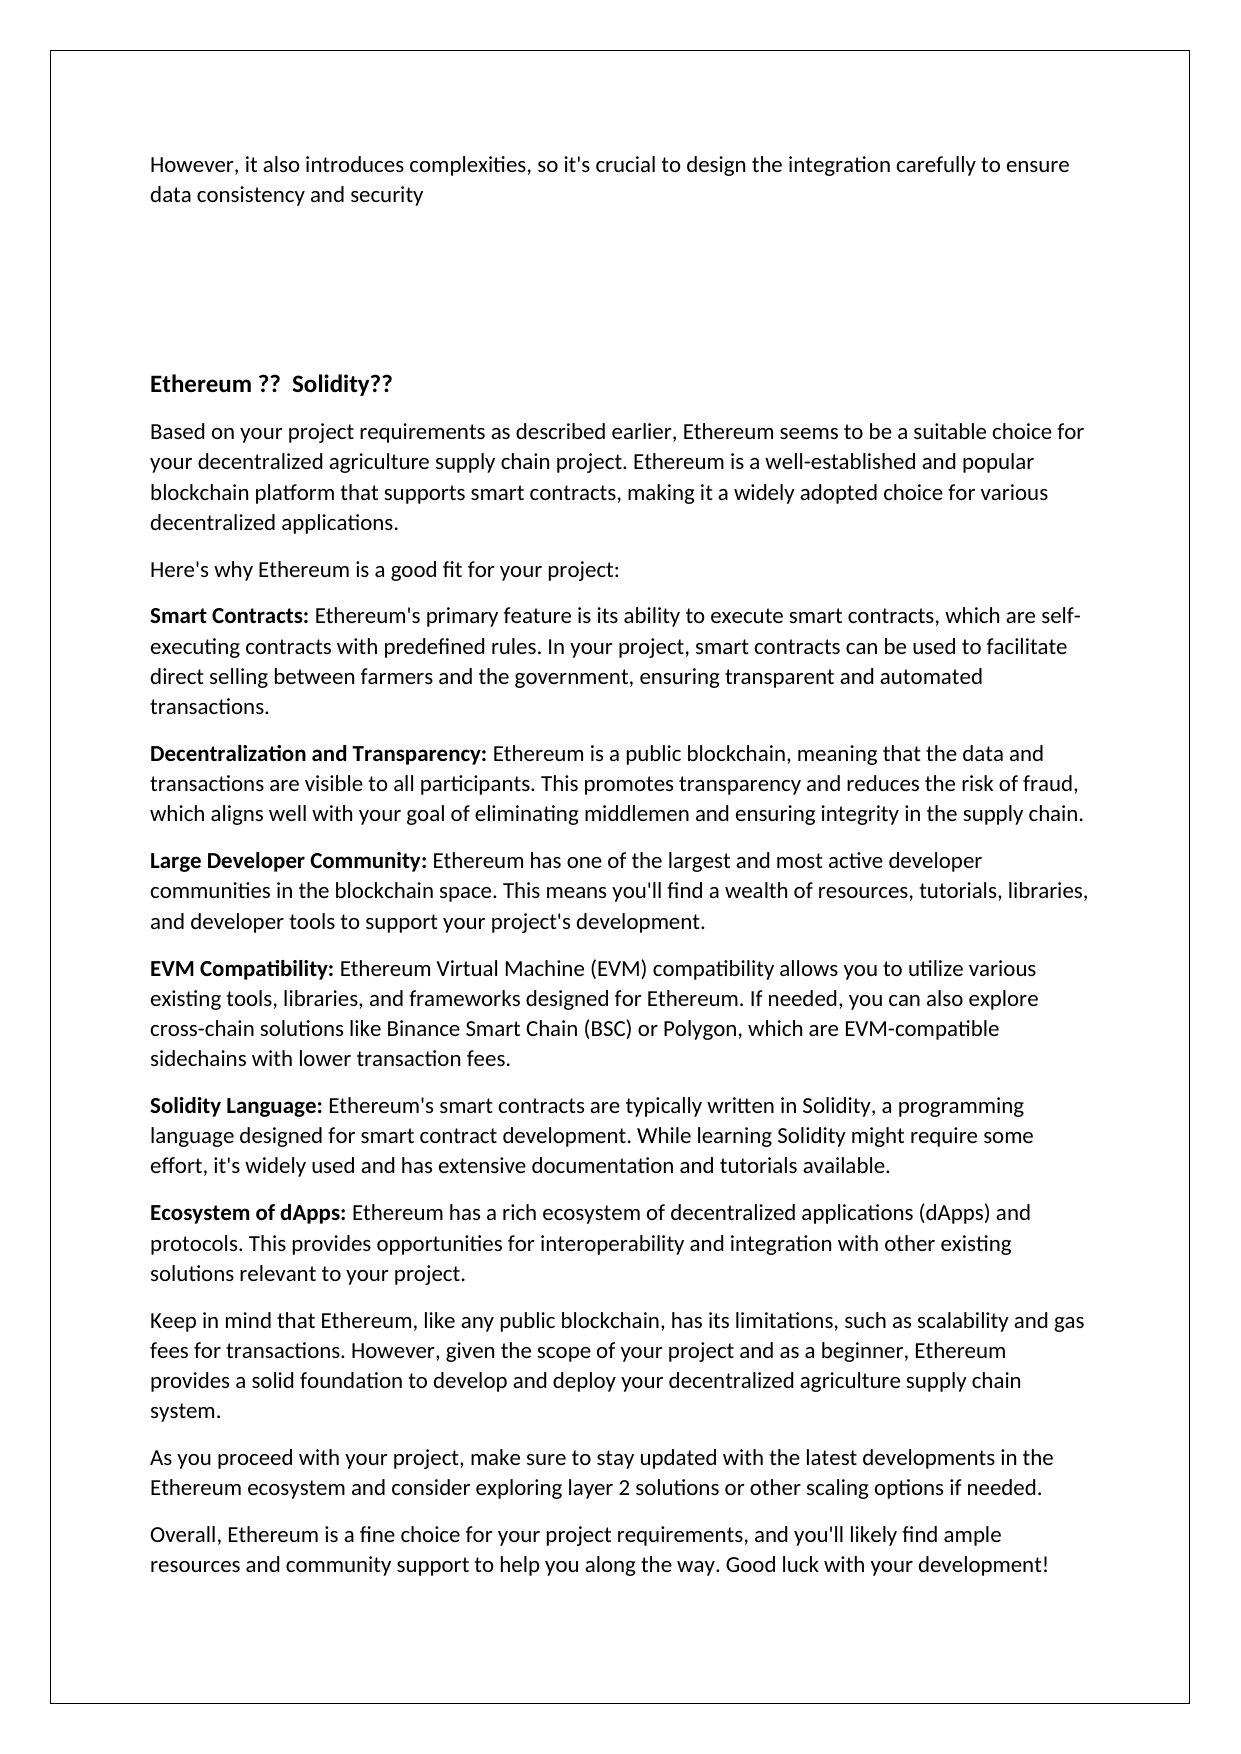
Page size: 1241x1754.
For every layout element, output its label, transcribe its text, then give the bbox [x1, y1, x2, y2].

text As you proceed with your project, make sure to stay updated with the latest developments in the Ethereum ecosystem and consider exploring layer 2 solutions or other scaling options if needed. [150, 1443, 1090, 1502]
text Ethereum ?? Solidity?? [150, 368, 1090, 398]
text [150, 150, 1090, 208]
text Solidity Language: Ethereum's smart contracts are typically written in Solidity, a programming language designed for smart contract development. While learning Solidity might require some effort, it's widely used and has extensive documentation and tutorials available. [150, 1091, 1090, 1180]
text Keep in mind that Ethereum, like any public blockchain, has its limitations, such as scalability and gas fees for transactions. However, given the scope of your project and as a beginner, Ethereum provides a solid foundation to develop and deploy your decentralized agriculture supply chain system. [150, 1306, 1090, 1424]
text Overall, Ethereum is a fine choice for your project requirements, and you'll likely find ample resources and community support to help you along the way. Good luck with your development! [150, 1520, 1090, 1579]
text Here's why Ethereum is a good fit for your project: [150, 555, 1090, 583]
text Decentralization and Transparency: Ethereum is a public blockchain, meaning that the data and transactions are visible to all participants. This promotes transparency and reduces the risk of fraud, which aligns well with your goal of eliminating middlemen and ensuring integrity in the supply chain. [150, 739, 1090, 828]
text Smart Contracts: Ethereum's primary feature is its ability to execute smart contracts, which are self-executing contracts with predefined rules. In your project, smart contracts can be used to facilitate direct selling between farmers and the government, ensuring transparent and automated transactions. [150, 602, 1090, 720]
text EVM Compatibility: Ethereum Virtual Machine (EVM) compatibility allows you to utilize various existing tools, libraries, and frameworks designed for Ethereum. If needed, you can also explore cross-chain solutions like Binance Smart Chain (BSC) or Polygon, which are EVM-compatible sidechains with lower transaction fees. [150, 954, 1090, 1072]
text Based on your project requirements as described earlier, Ethereum seems to be a suitable choice for your decentralized agriculture supply chain project. Ethereum is a well-established and popular blockchain platform that supports smart contracts, making it a widely adopted choice for various decentralized applications. [150, 417, 1090, 536]
text Large Developer Community: Ethereum has one of the largest and most active developer communities in the blockchain space. This means you'll find a wealth of resources, tutorials, libraries, and developer tools to support your project's development. [150, 846, 1090, 935]
text Ecosystem of dApps: Ethereum has a rich ecosystem of decentralized applications (dApps) and protocols. This provides opportunities for interoperability and integration with other existing solutions relevant to your project. [150, 1198, 1090, 1287]
